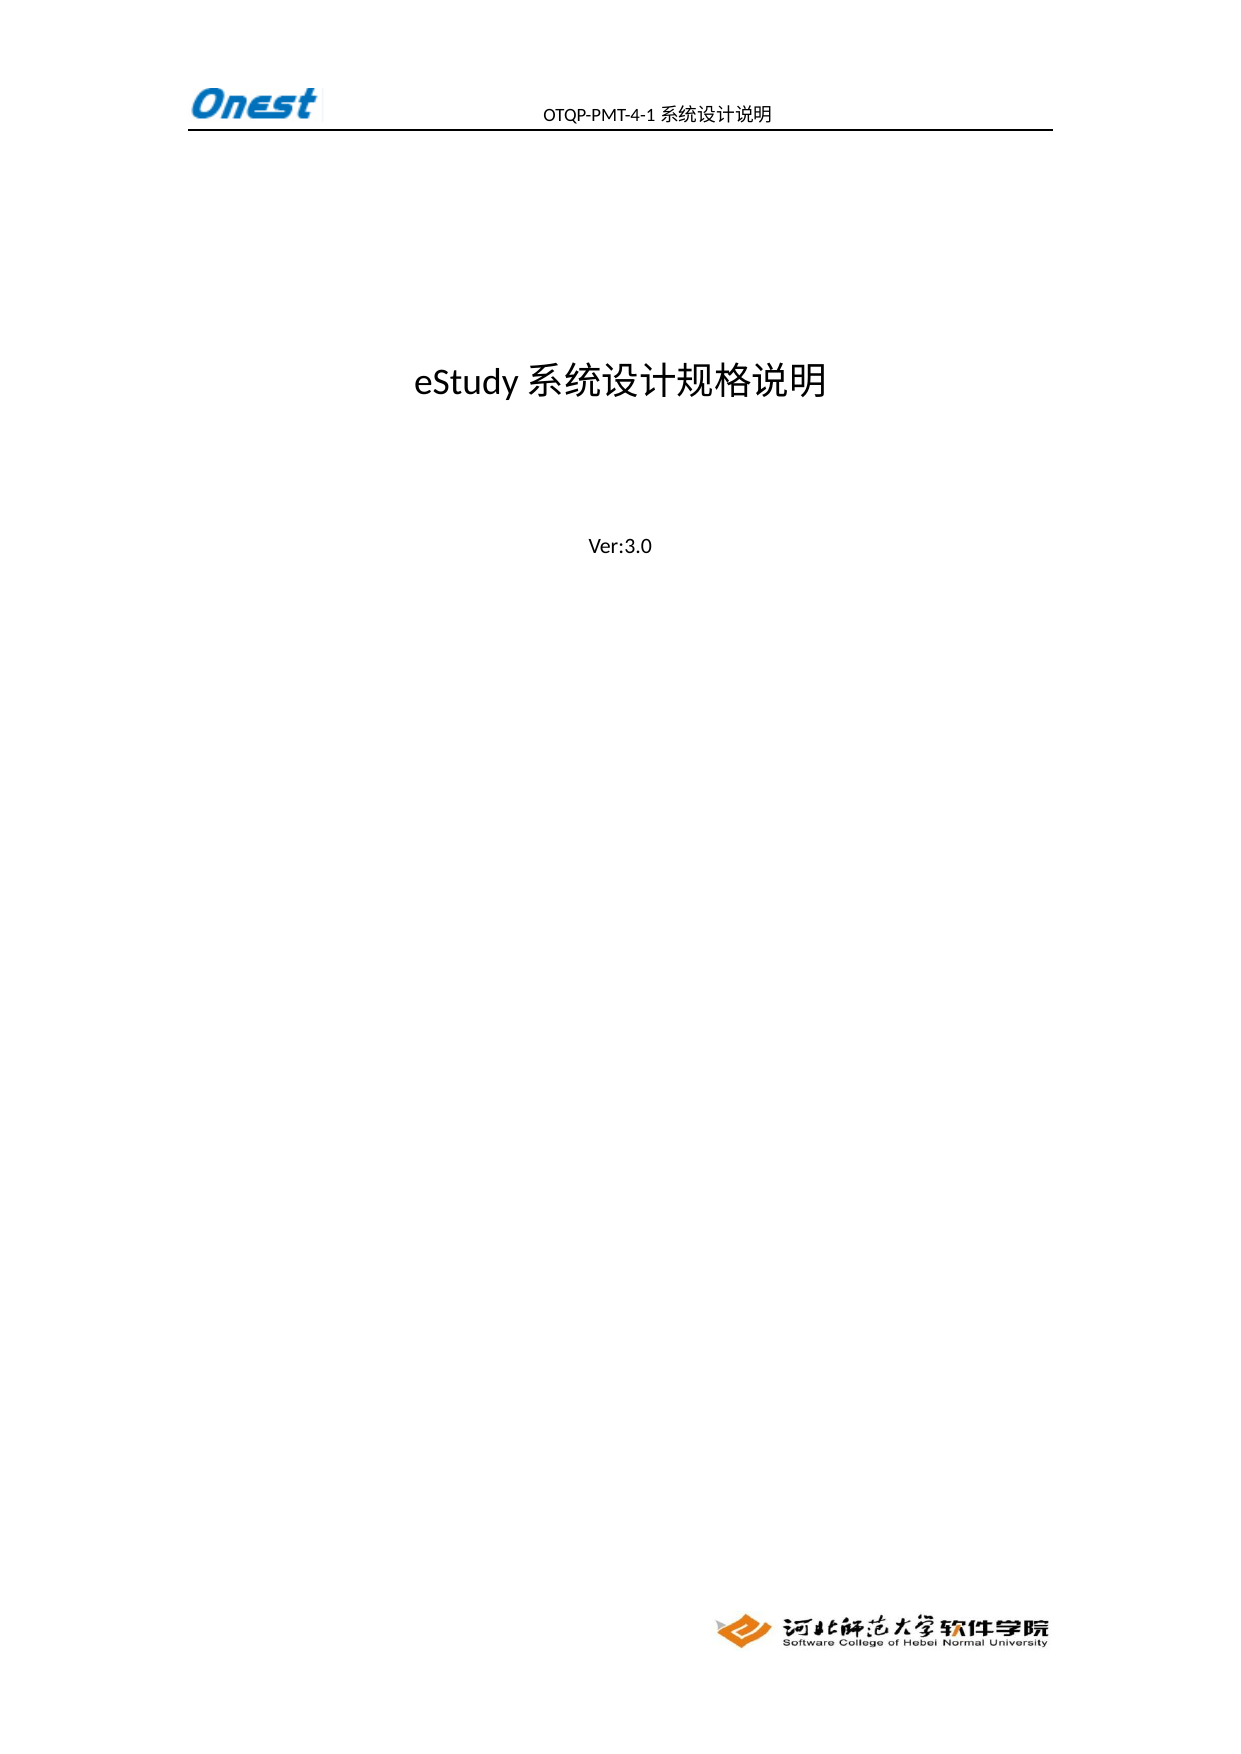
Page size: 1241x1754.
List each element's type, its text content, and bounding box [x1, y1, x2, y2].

text eStudy系统设计规格说明 [187, 345, 1053, 410]
text Ver:3.0 [187, 529, 1053, 562]
picture [710, 1611, 1053, 1651]
picture [187, 88, 324, 122]
